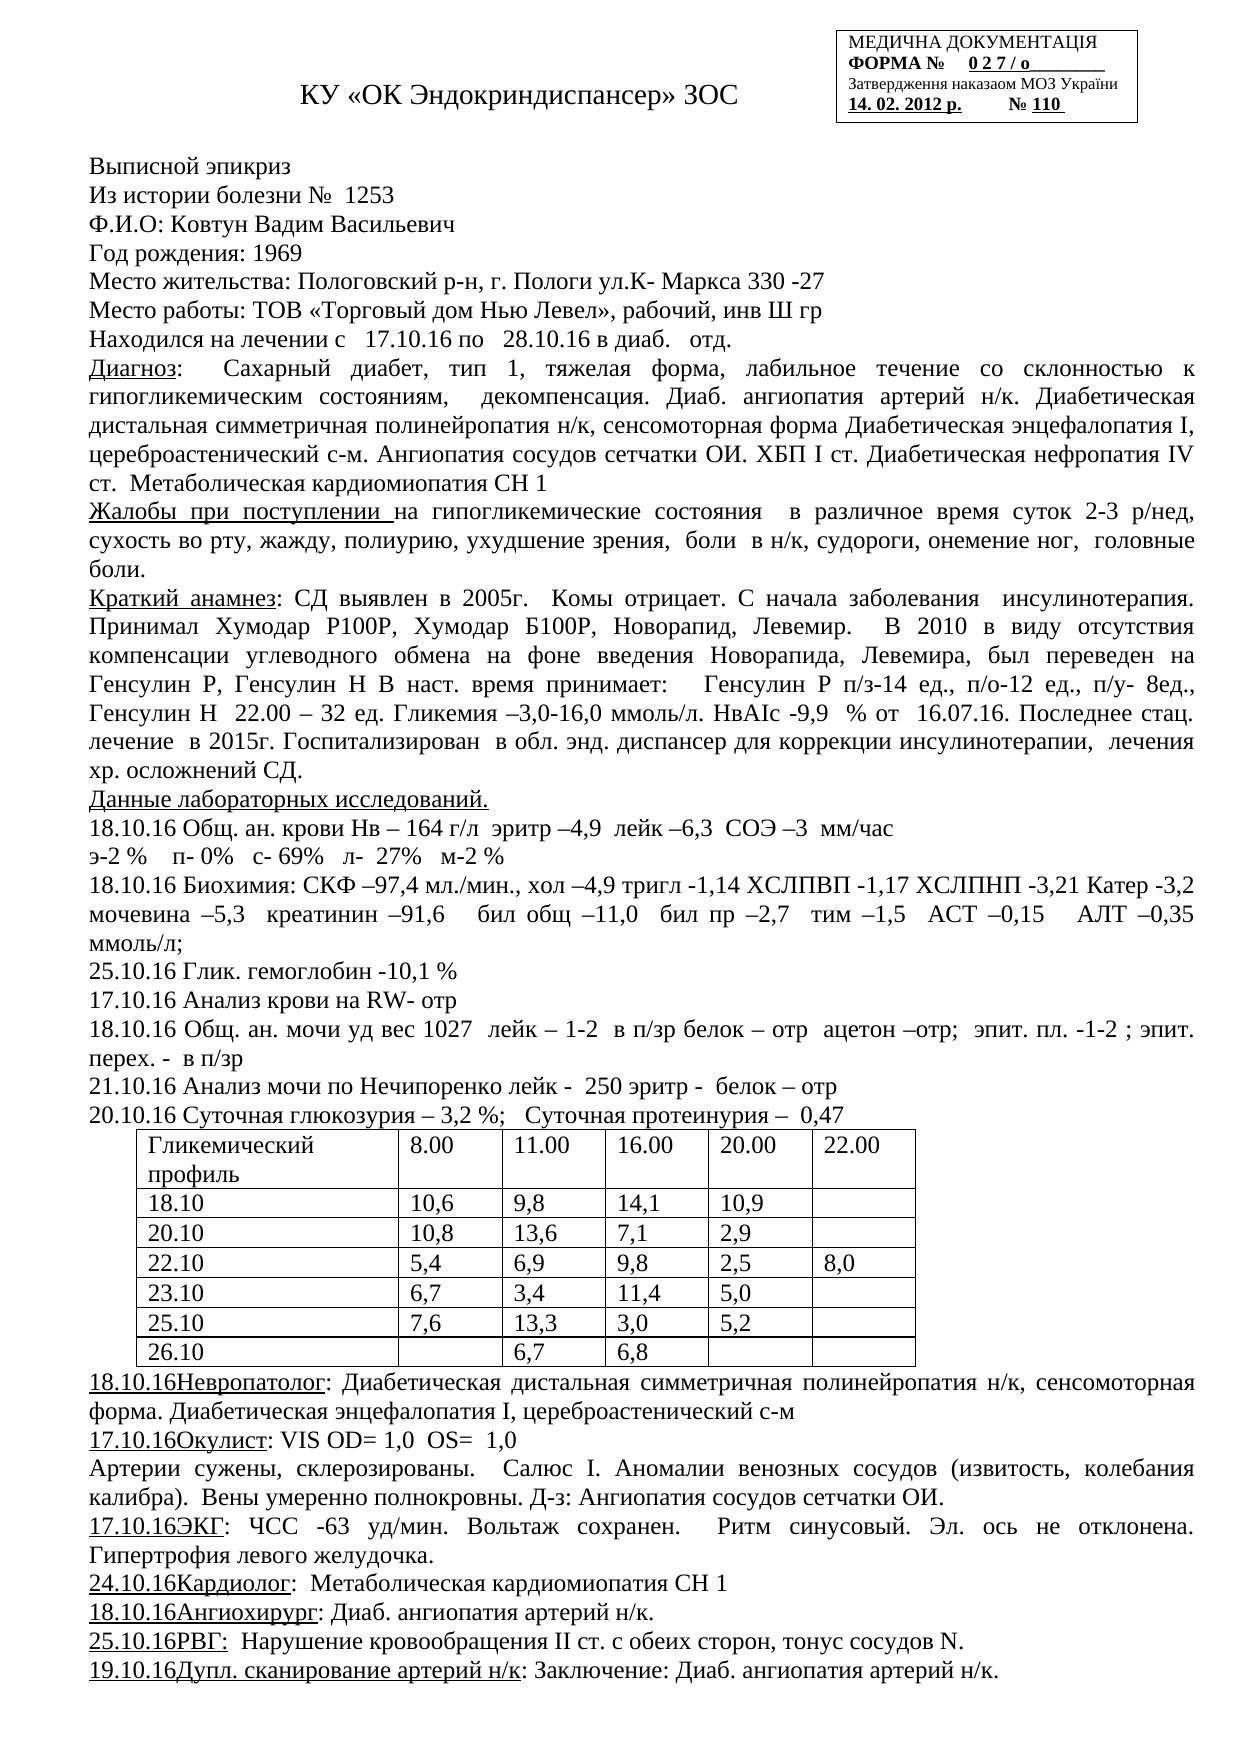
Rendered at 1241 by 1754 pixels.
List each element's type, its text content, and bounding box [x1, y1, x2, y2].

text Место жительства: Пологовский р-н, г. Пологи ул.К- Маркса 330 -27 [89, 266, 1196, 295]
table_header 22.00 [813, 1130, 915, 1187]
table_header 16.00 [606, 1130, 708, 1187]
text Краткий анамнез: СД выявлен в 2005г. Комы отрицает. С начала заболевания инсулинотерапия. Принимал Хумодар Р100Р, Хумодар Б100Р, Новорапид, Левемир. В 2010 в виду отсутствия компенсации углеводного обмена на фоне введения Новорапида, Левемира, был переведен на Генсулин Р, Генсулин Н В наст. время принимает: Генсулин Р п/з-14 ед., п/о-12 ед., п/у- 8ед., Генсулин Н 22.00 – 32 ед. Гликемия –3,0-16,0 ммоль/л. НвАIс -9,9 % от 16.07.16. Последнее стац. лечение в 2015г. Госпитализирован в обл. энд. диспансер для коррекции инсулинотерапии, лечения хр. осложнений СД. [89, 583, 1196, 784]
table_cell [709, 1338, 812, 1366]
text 21.10.16 Анализ мочи по Нечипоренко лейк - 250 эритр - белок – отр [89, 1071, 1196, 1100]
table_header 8.00 [399, 1130, 502, 1187]
table_cell [813, 1189, 915, 1217]
table_cell 13,3 [503, 1308, 605, 1336]
table_cell 26.10 [137, 1338, 398, 1366]
table_cell 18.10 [137, 1189, 398, 1217]
table_cell 5,2 [709, 1308, 812, 1336]
table_cell 10,8 [399, 1218, 502, 1247]
table_cell 8,0 [813, 1248, 915, 1277]
table_header 20.00 [709, 1130, 812, 1187]
text 24.10.16Кардиолог: Метаболическая кардиомиопатия СН 1 [89, 1568, 1196, 1597]
text 18.10.16Ангиохирург: Диаб. ангиопатия артерий н/к. [89, 1597, 1196, 1626]
table_cell [399, 1338, 502, 1366]
text Данные лабораторных исследований. [89, 784, 1196, 813]
text 25.10.16 Глик. гемоглобин -10,1 % [89, 956, 1196, 985]
table_cell 6,7 [399, 1278, 502, 1307]
table_cell 3,4 [503, 1278, 605, 1307]
table_cell 13,6 [503, 1218, 605, 1247]
text 17.10.16 Анализ крови на RW- отр [89, 985, 1196, 1014]
subtitle Выписной эпикриз [89, 151, 1202, 180]
table_cell 11,4 [606, 1278, 708, 1307]
text 25.10.16РВГ: Нарушение кровообращения II ст. с обеих сторон, тонус сосудов N. [89, 1626, 1196, 1655]
table_cell 6,9 [503, 1248, 605, 1277]
text Артерии сужены, склерозированы. Салюс I. Аномалии венозных сосудов (извитость, колебания калибра). Вены умеренно полнокровны. Д-з: Ангиопатия сосудов сетчатки ОИ. [89, 1453, 1196, 1511]
table_cell 10,6 [399, 1189, 502, 1217]
table_cell [813, 1278, 915, 1307]
table_cell 9,8 [503, 1189, 605, 1217]
subtitle Ф.И.О: Ковтун Вадим Васильевич [89, 209, 1196, 238]
text Диагноз: Сахарный диабет, тип 1, тяжелая форма, лабильное течение со склонностью к гипогликемическим состояниям, декомпенсация. Диаб. ангиопатия артерий н/к. Диабетическая дистальная симметричная полинейропатия н/к, сенсомоторная форма Диабетическая энцефалопатия I, цереброастенический с-м. Ангиопатия сосудов сетчатки ОИ. ХБП I ст. Диабетическая нефропатия IV ст. Метаболическая кардиомиопатия СН 1 [89, 353, 1196, 496]
table_cell 10,9 [709, 1189, 812, 1217]
text 18.10.16 Общ. ан. крови Нв – 164 г/л эритр –4,9 лейк –6,3 СОЭ –3 мм/час [89, 813, 1196, 841]
subtitle Из истории болезни № 1253 [89, 180, 1196, 209]
table_cell [813, 1308, 915, 1336]
text 20.10.16 Суточная глюкозурия – 3,2 %; Суточная протеинурия – 0,47 [89, 1100, 1196, 1129]
text Находился на лечении с 17.10.16 по 28.10.16 в диаб. отд. [89, 324, 1196, 353]
table_cell 6,7 [503, 1338, 605, 1366]
table_cell 23.10 [137, 1278, 398, 1307]
text 17.10.16Окулист: VIS OD= 1,0 OS= 1,0 [89, 1425, 1196, 1453]
text 18.10.16Невропатолог: Диабетическая дистальная симметричная полинейропатия н/к, сенсомоторная форма. Диабетическая энцефалопатия I, цереброастенический с-м [89, 1367, 1196, 1425]
table_cell 20.10 [137, 1218, 398, 1247]
table_cell 2,5 [709, 1248, 812, 1277]
table_cell 2,9 [709, 1218, 812, 1247]
text 19.10.16Дупл. сканирование артерий н/к: Заключение: Диаб. ангиопатия артерий н/к. [89, 1655, 1196, 1683]
text 18.10.16 Биохимия: СКФ –97,4 мл./мин., хол –4,9 тригл -1,14 ХСЛПВП -1,17 ХСЛПНП -3,21 Катер -3,2 мочевина –5,3 креатинин –91,6 бил общ –11,0 бил пр –2,7 тим –1,5 АСТ –0,15 АЛТ –0,35 ммоль/л; [89, 870, 1196, 956]
table_cell 14,1 [606, 1189, 708, 1217]
table_cell 7,6 [399, 1308, 502, 1336]
table_cell 5,0 [709, 1278, 812, 1307]
text э-2 % п- 0% с- 69% л- 27% м-2 % [89, 841, 1196, 870]
text Год рождения: 1969 [89, 238, 1196, 266]
table_cell 25.10 [137, 1308, 398, 1336]
table_cell [813, 1218, 915, 1247]
text Место работы: ТОВ «Торговый дом Нью Левел», рабочий, инв Ш гр [89, 295, 1196, 324]
table_cell 22.10 [137, 1248, 398, 1277]
subtitle 18.10.16 Общ. ан. мочи уд вес 1027 лейк – 1-2 в п/зр белок – отр ацетон –отр; эпит. пл. -1-2 ; эпит. перех. - в п/зр [89, 1014, 1196, 1071]
table_cell [813, 1338, 915, 1366]
table_cell 5,4 [399, 1248, 502, 1277]
table_cell 3,0 [606, 1308, 708, 1336]
table_cell 7,1 [606, 1218, 708, 1247]
table_cell 6,8 [606, 1338, 708, 1366]
table_header Гликемический профиль [137, 1130, 398, 1187]
text 17.10.16ЭКГ: ЧСС -63 уд/мин. Вольтаж сохранен. Ритм синусовый. Эл. ось не отклонена. Гипертрофия левого желудочка. [89, 1511, 1196, 1568]
text Жалобы при поступлении на гипогликемические состояния в различное время суток 2-3 р/нед, сухость во рту, жажду, полиурию, ухудшение зрения, боли в н/к, судороги, онемение ног, головные боли. [89, 496, 1196, 583]
table_header 11.00 [503, 1130, 605, 1187]
table_cell 9,8 [606, 1248, 708, 1277]
